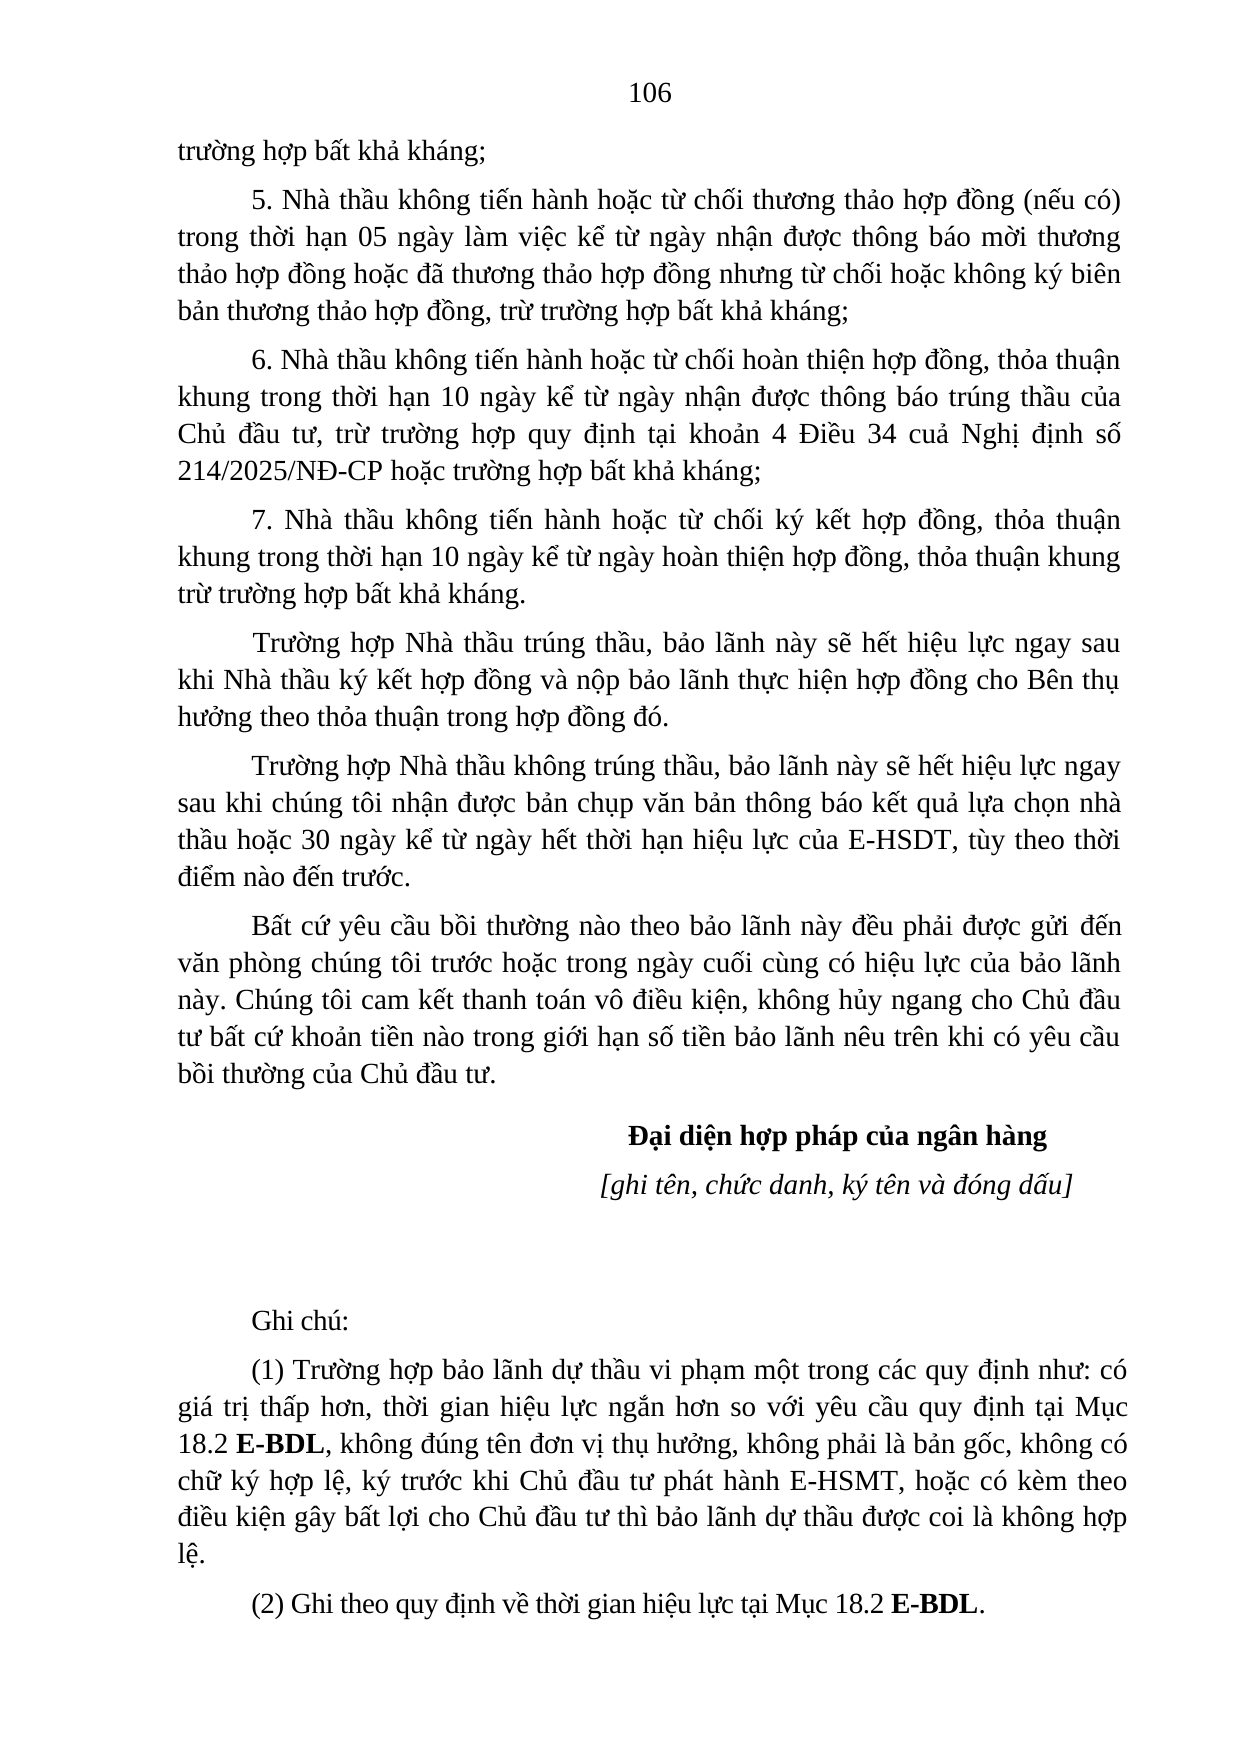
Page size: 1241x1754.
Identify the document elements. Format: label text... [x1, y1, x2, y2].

text Ghi chú: [177, 1303, 1129, 1336]
list 7. Nhà thầu không tiến hành hoặc từ chối ký kết hợp đồng, thỏa thuận khung trong thời hạn 10 ngày kể từ ngày hoàn thiện hợp đồng, thỏa thuận khung trừ trường hợp bất khả kháng. [177, 502, 1122, 609]
text (2) Ghi theo quy định về thời gian hiệu lực tại Mục 18.2 E-BDL. [177, 1586, 1129, 1619]
table_header Đại diện hợp pháp của ngân hàng [ghi tên, chức danh, ký tên và đóng dấu] [498, 1105, 1103, 1266]
text (1) Trường hợp bảo lãnh dự thầu vi phạm một trong các quy định như: có giá trị thấp hơn, thời gian hiệu lực ngắn hơn so với yêu cầu quy định tại Mục 18.2 E-BDL, không đúng tên đơn vị thụ hưởng, không phải là bản gốc, không có chữ ký hợp lệ, ký trước khi Chủ đầu tư phát hành E-HSMT, hoặc có kèm theo điều kiện gây bất lợi cho Chủ đầu tư thì bảo lãnh dự thầu được coi là không hợp lệ. [177, 1352, 1129, 1570]
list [177, 133, 1122, 166]
text Trường hợp Nhà thầu trúng thầu, bảo lãnh này sẽ hết hiệu lực ngay sau khi Nhà thầu ký kết hợp đồng và nộp bảo lãnh thực hiện hợp đồng cho Bên thụ hưởng theo thỏa thuận trong hợp đồng đó. [177, 625, 1122, 732]
text Bất cứ yêu cầu bồi thường nào theo bảo lãnh này đều phải được gửi đến văn phòng chúng tôi trước hoặc trong ngày cuối cùng có hiệu lực của bảo lãnh này. Chúng tôi cam kết thanh toán vô điều kiện, không hủy ngang cho Chủ đầu tư bất cứ khoản tiền nào trong giới hạn số tiền bảo lãnh nêu trên khi có yêu cầu bồi thường của Chủ đầu tư. [177, 908, 1122, 1089]
list 6. Nhà thầu không tiến hành hoặc từ chối hoàn thiện hợp đồng, thỏa thuận khung trong thời hạn 10 ngày kể từ ngày nhận được thông báo trúng thầu của Chủ đầu tư, trừ trường hợp quy định tại khoản 4 Điều 34 cuả Nghị định số 214/2025/NĐ-CP hoặc trường hợp bất khả kháng; [177, 342, 1122, 486]
list 5. Nhà thầu không tiến hành hoặc từ chối thương thảo hợp đồng (nếu có) trong thời hạn 05 ngày làm việc kể từ ngày nhận được thông báo mời thương thảo hợp đồng hoặc đã thương thảo hợp đồng nhưng từ chối hoặc không ký biên bản thương thảo hợp đồng, trừ trường hợp bất khả kháng; [177, 182, 1122, 326]
text Trường hợp Nhà thầu không trúng thầu, bảo lãnh này sẽ hết hiệu lực ngay sau khi chúng tôi nhận được bản chụp văn bản thông báo kết quả lựa chọn nhà thầu hoặc 30 ngày kể từ ngày hết thời hạn hiệu lực của E-HSDT, tùy theo thời điểm nào đến trước. [177, 748, 1122, 892]
